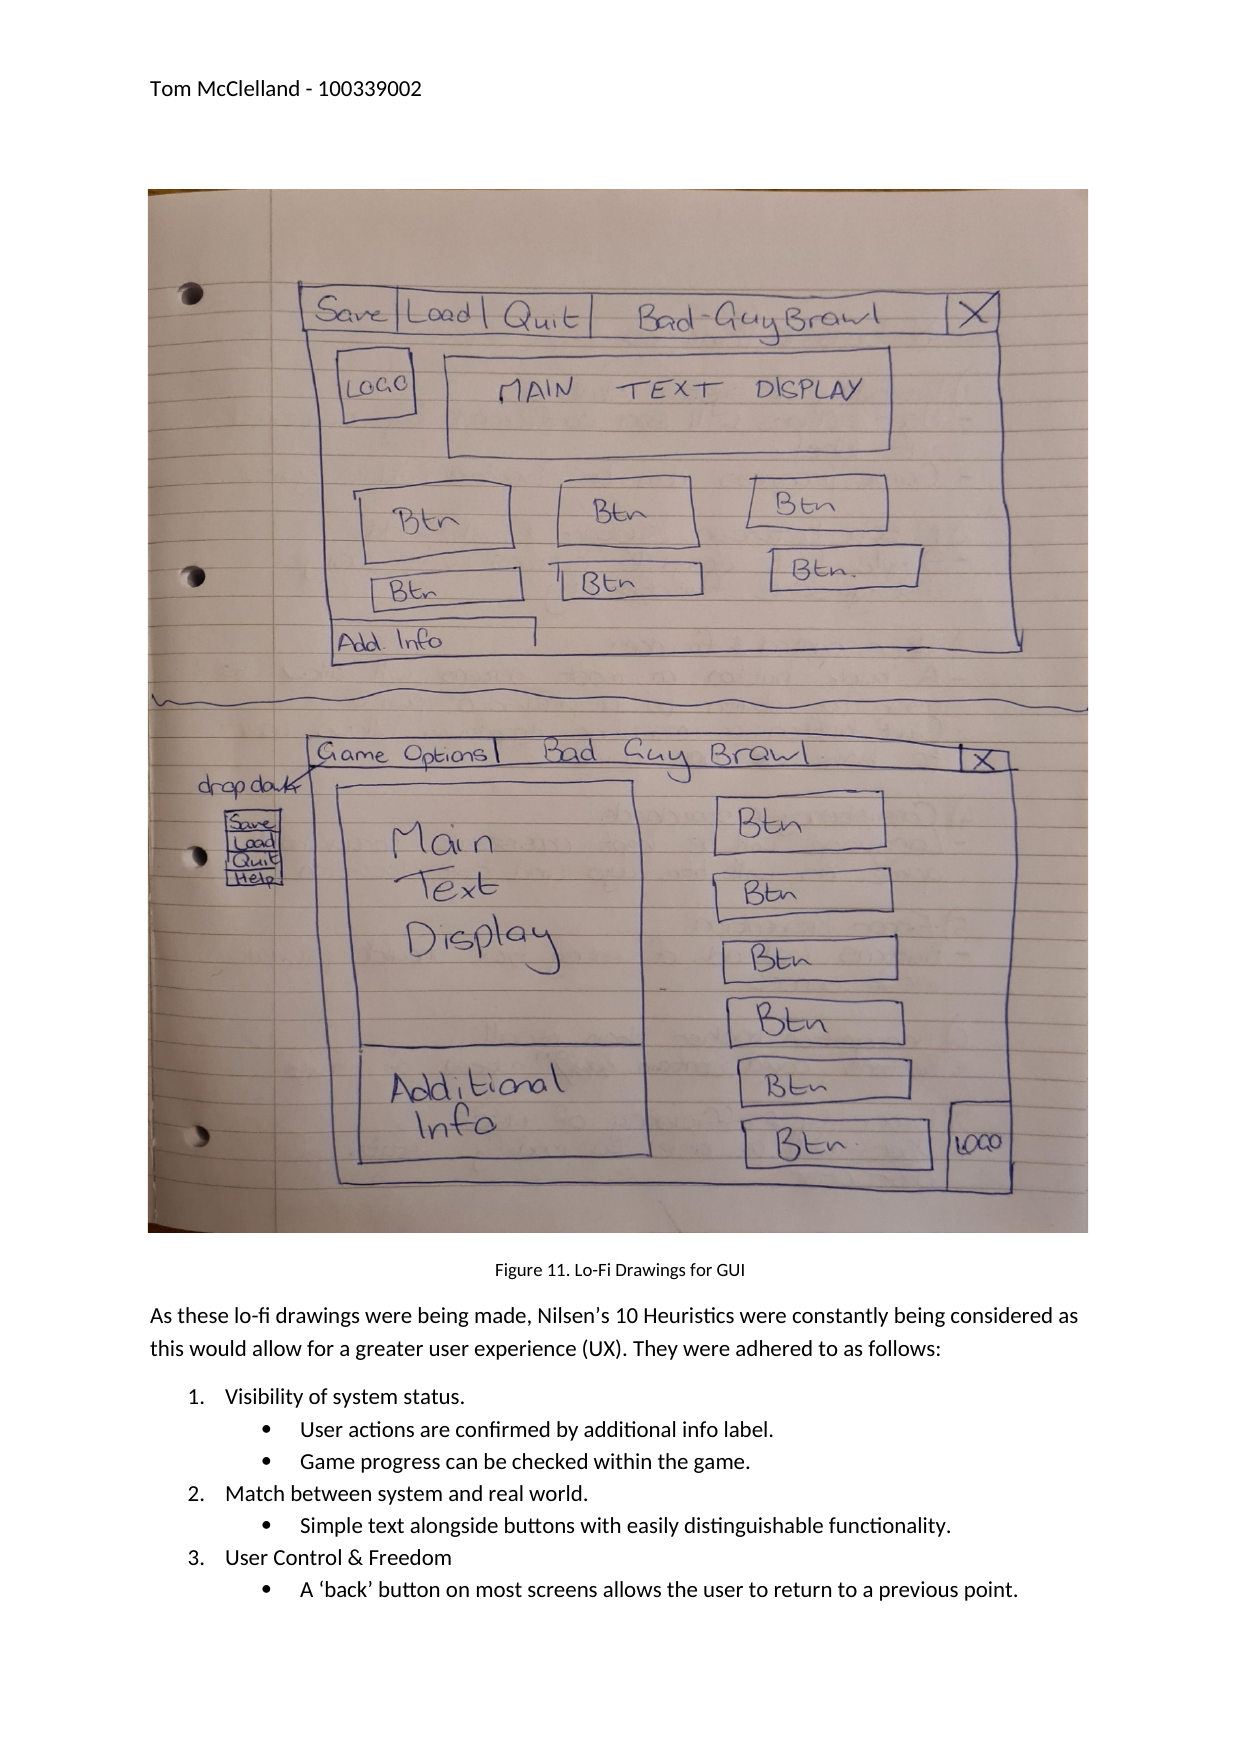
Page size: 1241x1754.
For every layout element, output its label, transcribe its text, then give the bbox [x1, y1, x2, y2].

list A ‘back’ button on most screens allows the user to return to a previous point. [262, 1576, 1090, 1604]
list User actions are confirmed by additional info label. [262, 1415, 1090, 1443]
text As these lo-fi drawings were being made, Nilsen’s 10 Heuristics were constantly being considered as this would allow for a greater user experience (UX). They were adhered to as follows: [150, 1301, 1090, 1362]
list Match between system and real world. [187, 1479, 1090, 1507]
picture [147, 189, 1089, 1233]
list User Control & Freedom [187, 1543, 1090, 1571]
list Game progress can be checked within the game. [262, 1447, 1090, 1475]
list Visibility of system status. [187, 1382, 1090, 1411]
list Simple text alongside buttons with easily distinguishable functionality. [262, 1511, 1090, 1539]
